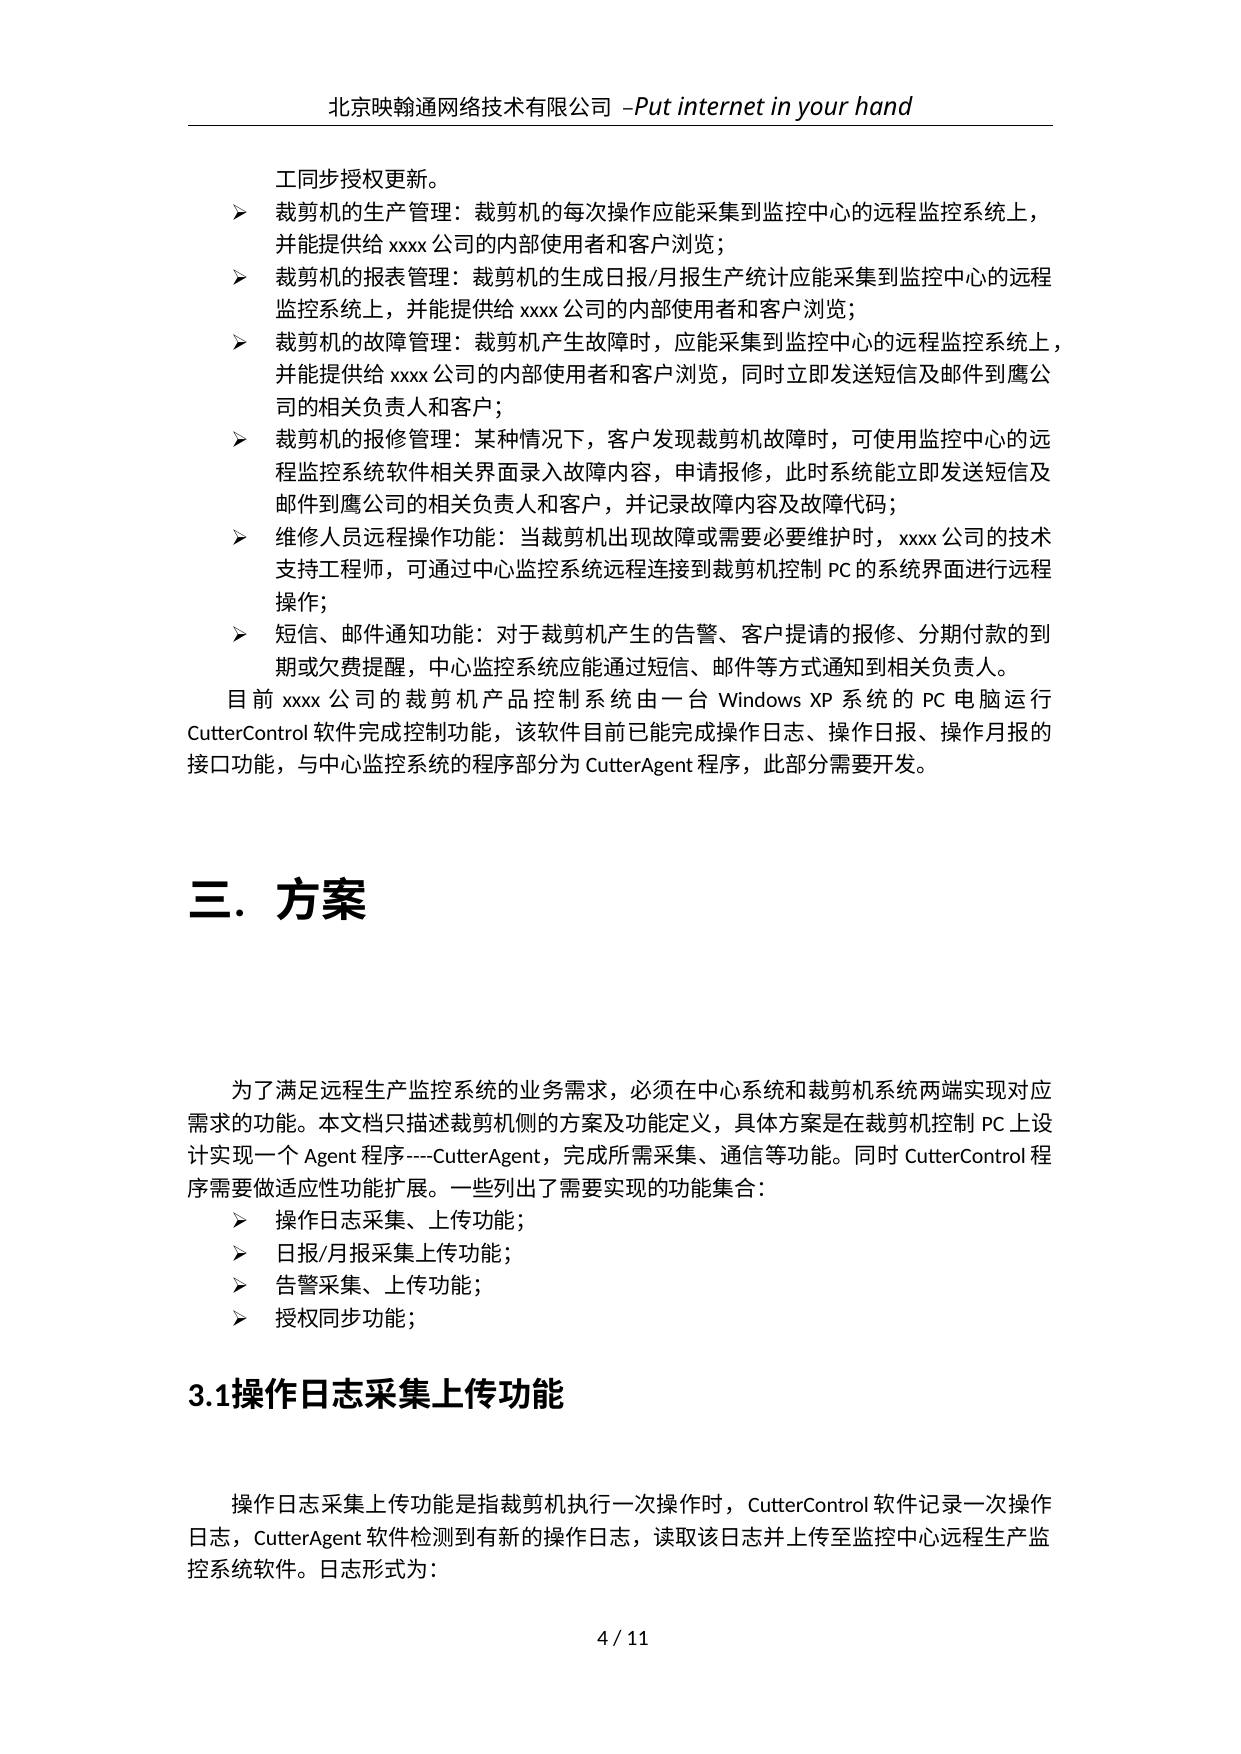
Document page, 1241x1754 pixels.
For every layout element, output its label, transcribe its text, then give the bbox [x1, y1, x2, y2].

list 裁剪机的报修管理：某种情况下，客户发现裁剪机故障时，可使用监控中心的远程监控系统软件相关界面录入故障内容，申请报修，此时系统能立即发送短信及邮件到鹰公司的相关负责人和客户，并记录故障内容及故障代码； [231, 422, 1053, 519]
list 裁剪机的生产管理：裁剪机的每次操作应能采集到监控中心的远程监控系统上，并能提供给xxxx公司的内部使用者和客户浏览； [231, 194, 1053, 259]
subtitle 操作日志采集上传功能 [187, 1360, 1053, 1425]
list 告警采集、上传功能； [231, 1268, 1053, 1300]
list 维修人员远程操作功能：当裁剪机出现故障或需要必要维护时，xxxx公司的技术支持工程师，可通过中心监控系统远程连接到裁剪机控制PC的系统界面进行远程操作； [231, 519, 1053, 617]
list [231, 162, 1053, 194]
text 操作日志采集上传功能是指裁剪机执行一次操作时，CutterControl软件记录一次操作日志，CutterAgent软件检测到有新的操作日志，读取该日志并上传至监控中心远程生产监控系统软件。日志形式为： [187, 1487, 1053, 1584]
list 裁剪机的报表管理：裁剪机的生成日报/月报生产统计应能采集到监控中心的远程监控系统上，并能提供给xxxx公司的内部使用者和客户浏览； [231, 259, 1053, 324]
list 裁剪机的故障管理：裁剪机产生故障时，应能采集到监控中心的远程监控系统上，并能提供给xxxx公司的内部使用者和客户浏览，同时立即发送短信及邮件到鹰公司的相关负责人和客户； [231, 324, 1053, 422]
text 目前xxxx公司的裁剪机产品控制系统由一台Windows XP系统的PC电脑运行CutterControl软件完成控制功能，该软件目前已能完成操作日志、操作日报、操作月报的接口功能，与中心监控系统的程序部分为CutterAgent程序，此部分需要开发。 [187, 682, 1053, 779]
list 日报/月报采集上传功能； [231, 1235, 1053, 1268]
list 授权同步功能； [231, 1300, 1053, 1333]
text 为了满足远程生产监控系统的业务需求，必须在中心系统和裁剪机系统两端实现对应需求的功能。本文档只描述裁剪机侧的方案及功能定义，具体方案是在裁剪机控制PC上设计实现一个Agent程序----CutterAgent，完成所需采集、通信等功能。同时CutterControl程序需要做适应性功能扩展。一些列出了需要实现的功能集合： [187, 1073, 1053, 1203]
list 操作日志采集、上传功能； [231, 1203, 1053, 1235]
subtitle 方案 [187, 847, 1053, 945]
list 短信、邮件通知功能：对于裁剪机产生的告警、客户提请的报修、分期付款的到期或欠费提醒，中心监控系统应能通过短信、邮件等方式通知到相关负责人。 [231, 617, 1053, 682]
